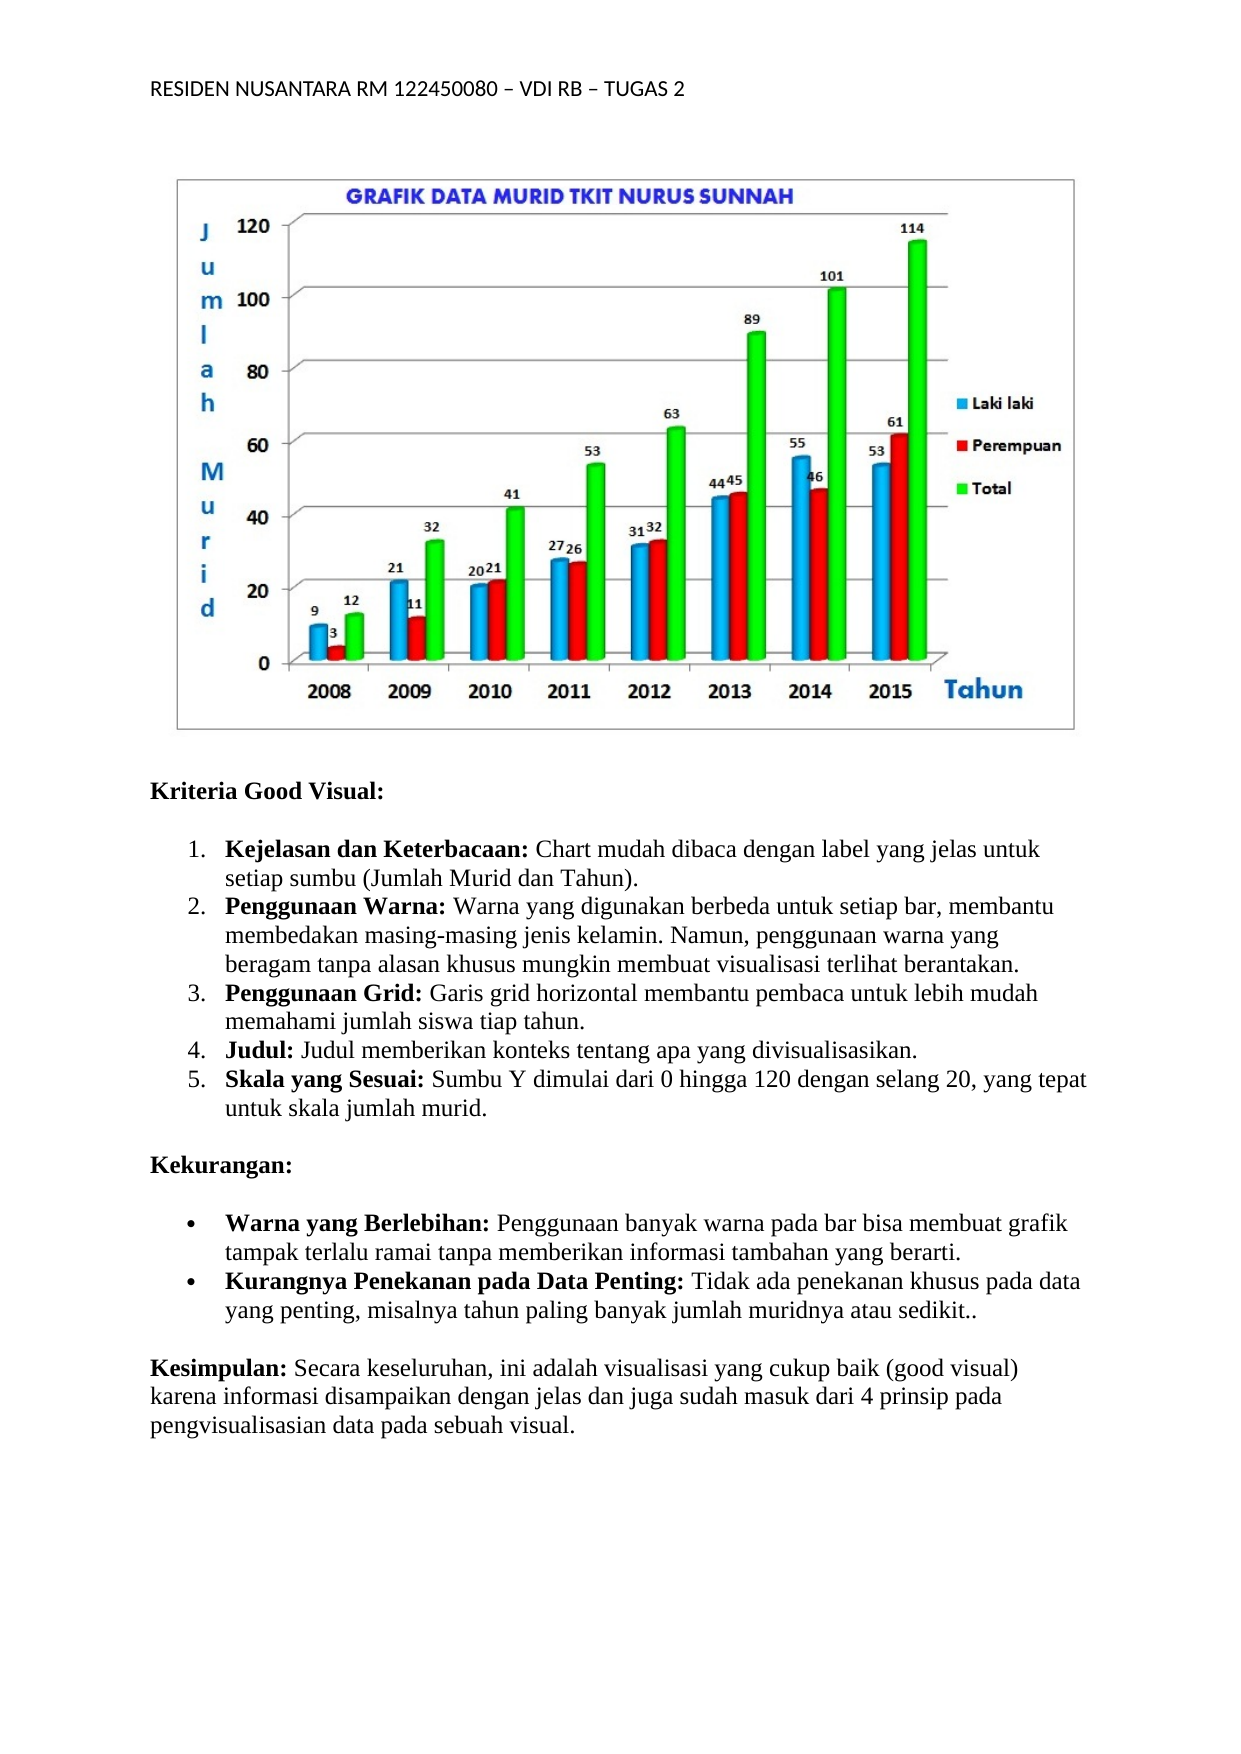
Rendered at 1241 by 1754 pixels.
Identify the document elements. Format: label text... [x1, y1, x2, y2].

picture [150, 150, 1091, 745]
list Judul: Judul memberikan konteks tentang apa yang divisualisasikan. [187, 1035, 1090, 1064]
list Penggunaan Warna: Warna yang digunakan berbeda untuk setiap bar, membantu membedakan masing-masing jenis kelamin. Namun, penggunaan warna yang beragam tanpa alasan khusus mungkin membuat visualisasi terlihat berantakan. [187, 891, 1090, 978]
list Penggunaan Grid: Garis grid horizontal membantu pembaca untuk lebih mudah memahami jumlah siswa tiap tahun. [187, 978, 1090, 1035]
list Kurangnya Penekanan pada Data Penting: Tidak ada penekanan khusus pada data yang penting, misalnya tahun paling banyak jumlah muridnya atau sedikit.. [187, 1266, 1090, 1323]
list Warna yang Berlebihan: Penggunaan banyak warna pada bar bisa membuat grafik tampak terlalu ramai tanpa memberikan informasi tambahan yang berarti. [187, 1208, 1090, 1266]
text Kesimpulan: Secara keseluruhan, ini adalah visualisasi yang cukup baik (good visual) karena informasi disampaikan dengan jelas dan juga sudah masuk dari 4 prinsip pada pengvisualisasian data pada sebuah visual. [150, 1353, 1090, 1439]
list Kejelasan dan Keterbacaan: Chart mudah dibaca dengan label yang jelas untuk setiap sumbu (Jumlah Murid dan Tahun). [187, 834, 1090, 891]
text Kriteria Good Visual: [150, 776, 1090, 805]
list Skala yang Sesuai: Sumbu Y dimulai dari 0 hingga 120 dengan selang 20, yang tepat untuk skala jumlah murid. [187, 1064, 1090, 1121]
text Kekurangan: [150, 1151, 1090, 1179]
